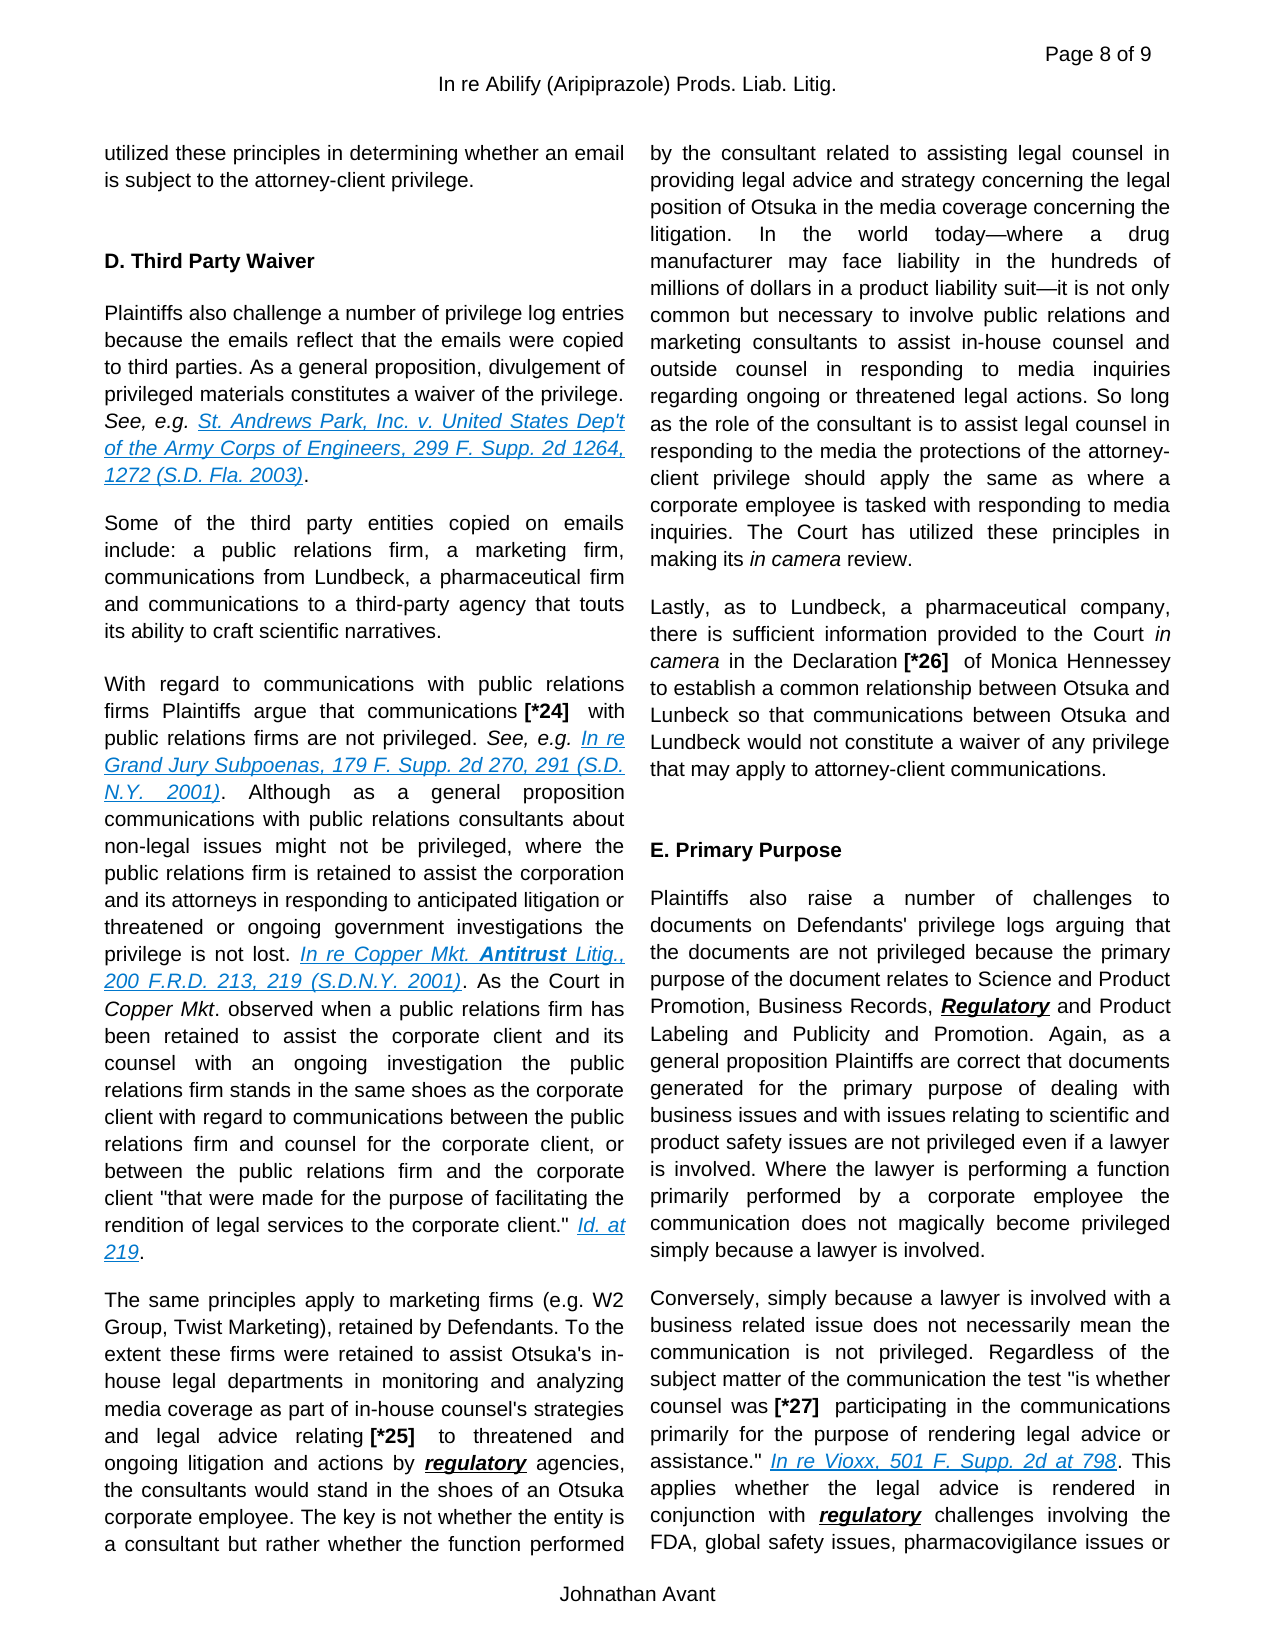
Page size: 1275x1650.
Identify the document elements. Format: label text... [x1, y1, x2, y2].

text D. Third Party Waiver [104, 217, 625, 272]
text Some of the third party entities copied on emails include: a public relations firm, a marketing firm, communications from Lundbeck, a pharmaceutical firm and communications to a third-party agency that touts its ability to craft scientific narratives. [104, 508, 625, 643]
text Plaintiffs also raise a number of challenges to documents on Defendants' privilege logs arguing that the documents are not privileged because the primary purpose of the document relates to Science and Product Promotion, Business Records, Regulatory and Product Labeling and Publicity and Promotion. Again, as a general proposition Plaintiffs are correct that documents generated for the primary purpose of dealing with business issues and with issues relating to scientific and product safety issues are not privileged even if a lawyer is involved. Where the lawyer is performing a function primarily performed by a corporate employee the communication does not magically become privileged simply because a lawyer is involved. [650, 883, 1171, 1262]
text The same principles apply to marketing firms (e.g. W2 Group, Twist Marketing), retained by Defendants. To the extent these firms were retained to assist Otsuka's in-house legal departments in monitoring and analyzing media coverage as part of in-house counsel's strategies and legal advice relating [*25] to threatened and ongoing litigation and actions by regulatory agencies, the consultants would stand in the shoes of an Otsuka corporate employee. The key is not whether the entity is a consultant but rather whether the function performed by the consultant related to assisting legal counsel in providing legal advice and strategy concerning the legal position of Otsuka in the media coverage concerning the litigation. In the world today—where a drug manufacturer may face liability in the hundreds of millions of dollars in a product liability suit—it is not only common but necessary to involve public relations and marketing consultants to assist in-house counsel and outside counsel in responding to media inquiries regarding ongoing or threatened legal actions. So long as the role of the consultant is to assist legal counsel in responding to the media the protections of the attorney-client privilege should apply the same as where a corporate employee is tasked with responding to media inquiries. The Court has utilized these principles in making its in camera review. [104, 1285, 625, 1556]
text With regard to communications with public relations firms Plaintiffs argue that communications [*24] with public relations firms are not privileged. See, e.g. In re Grand Jury Subpoenas, 179 F. Supp. 2d 270, 291 (S.D. N.Y. 2001). Although as a general proposition communications with public relations consultants about non-legal issues might not be privileged, where the public relations firm is retained to assist the corporation and its attorneys in responding to anticipated litigation or threatened or ongoing government investigations the privilege is not lost. In re Copper Mkt. Antitrust Litig., 200 F.R.D. 213, 219 (S.D.N.Y. 2001). As the Court in Copper Mkt. observed when a public relations firm has been retained to assist the corporate client and its counsel with an ongoing investigation the public relations firm stands in the same shoes as the corporate client with regard to communications between the public relations firm and counsel for the corporate client, or between the public relations firm and the corporate client "that were made for the purpose of facilitating the rendition of legal services to the corporate client." Id. at 219. [104, 775, 625, 1264]
text The same principles apply to marketing firms (e.g. W2 Group, Twist Marketing), retained by Defendants. To the extent these firms were retained to assist Otsuka's in-house legal departments in monitoring and analyzing media coverage as part of in-house counsel's strategies and legal advice relating [*25] to threatened and ongoing litigation and actions by regulatory agencies, the consultants would stand in the shoes of an Otsuka corporate employee. The key is not whether the entity is a consultant but rather whether the function performed by the consultant related to assisting legal counsel in providing legal advice and strategy concerning the legal position of Otsuka in the media coverage concerning the litigation. In the world today—where a drug manufacturer may face liability in the hundreds of millions of dollars in a product liability suit—it is not only common but necessary to involve public relations and marketing consultants to assist in-house counsel and outside counsel in responding to media inquiries regarding ongoing or threatened legal actions. So long as the role of the consultant is to assist legal counsel in responding to the media the protections of the attorney-client privilege should apply the same as where a corporate employee is tasked with responding to media inquiries. The Court has utilized these principles in making its in camera review. [650, 137, 1171, 571]
text E. Primary Purpose [650, 806, 1171, 862]
text Lastly, as to Lundbeck, a pharmaceutical company, there is sufficient information provided to the Court in camera in the Declaration [*26] of Monica Hennessey to establish a common relationship between Otsuka and Lunbeck so that communications between Otsuka and Lundbeck would not constitute a waiver of any privilege that may apply to attorney-client communications. [650, 592, 1171, 781]
text Plaintiffs also challenge a number of privilege log entries because the emails reflect that the emails were copied to third parties. As a general proposition, divulgement of privileged materials constitutes a waiver of the privilege. See, e.g. St. Andrews Park, Inc. v. United States Dep't of the Army Corps of Engineers, 299 F. Supp. 2d 1264, 1272 (S.D. Fla. 2003). [104, 297, 625, 457]
